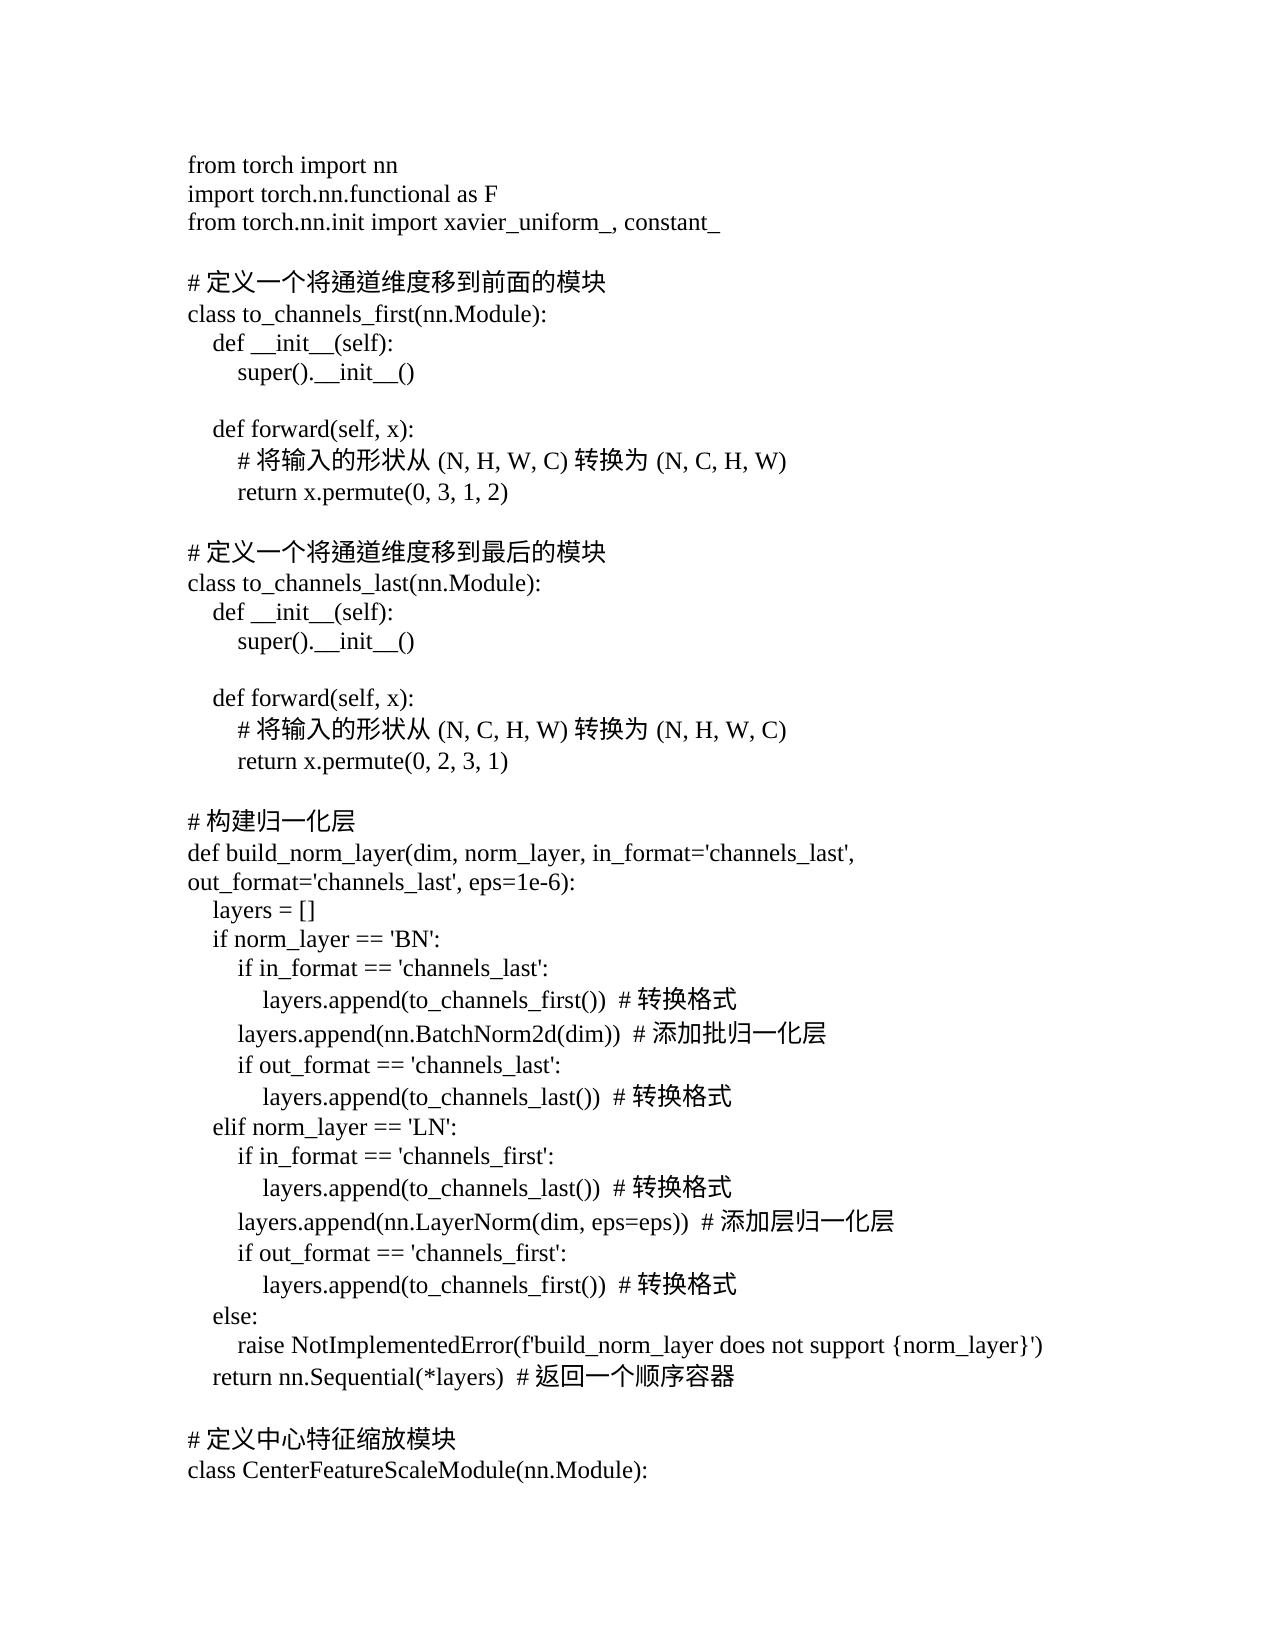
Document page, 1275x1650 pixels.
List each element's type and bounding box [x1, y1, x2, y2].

text [187, 150, 1087, 1484]
